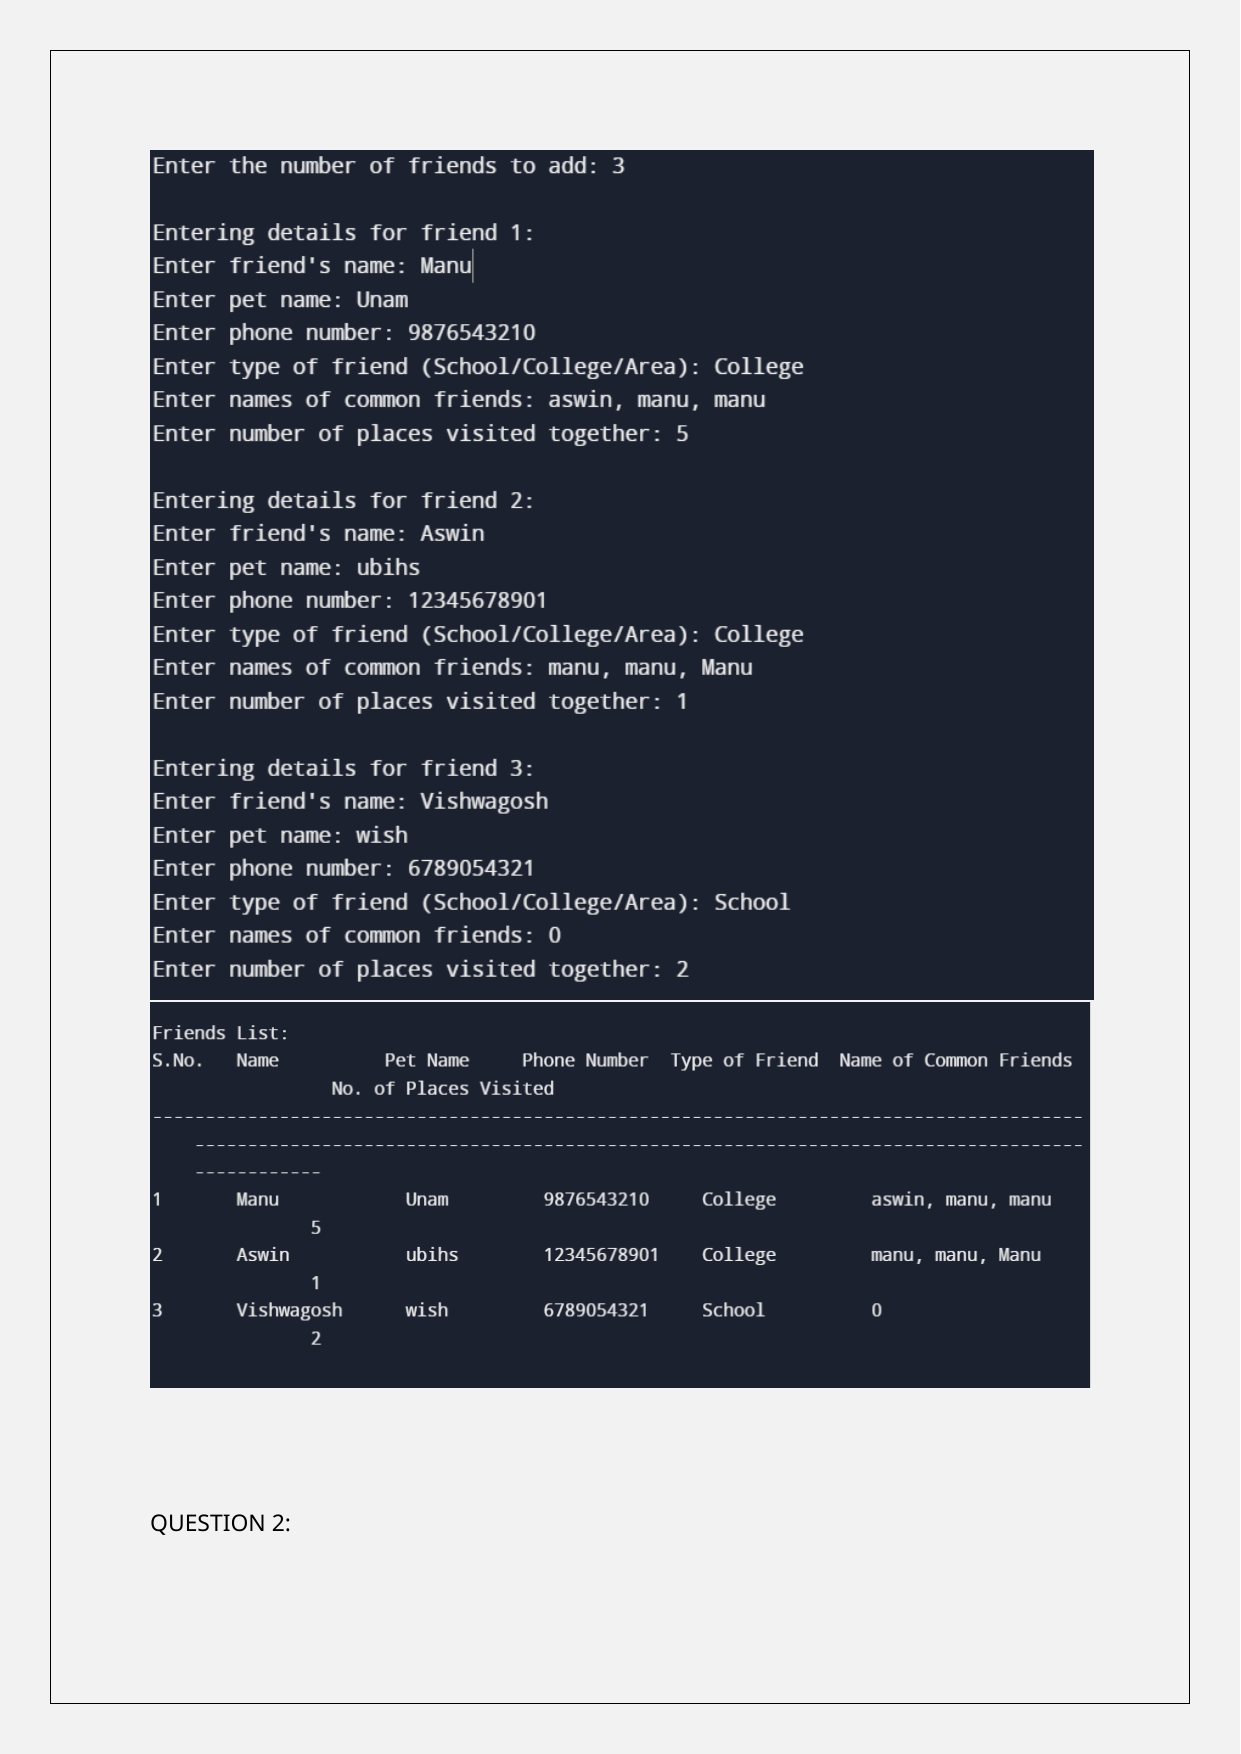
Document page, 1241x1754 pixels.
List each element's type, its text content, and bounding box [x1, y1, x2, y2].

text QUESTION 2: [150, 1507, 1090, 1539]
picture [150, 1002, 1091, 1388]
picture [150, 150, 1094, 1000]
